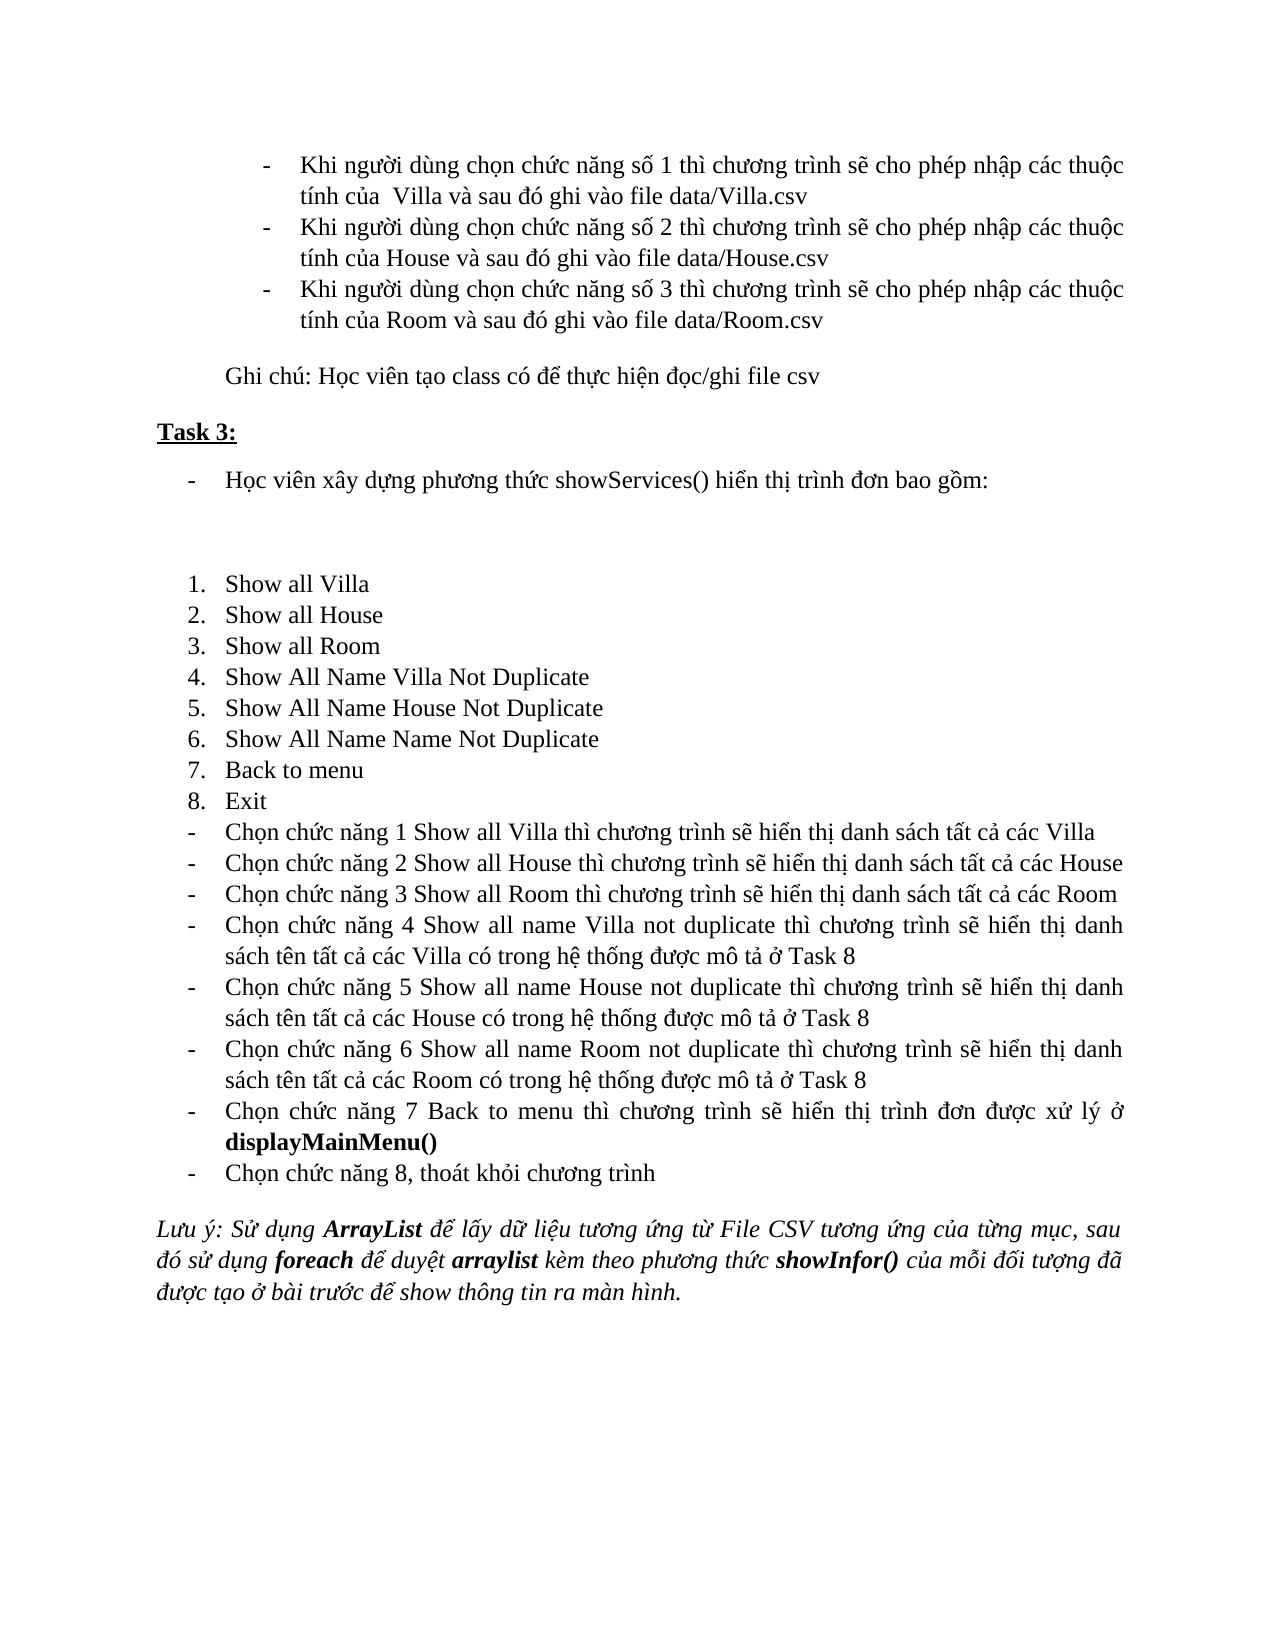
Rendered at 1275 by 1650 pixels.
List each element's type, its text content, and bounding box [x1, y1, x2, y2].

list Khi người dùng chọn chức năng số 3 thì chương trình sẽ cho phép nhập các thuộc tính của Room và sau đó ghi vào file data/Room.csv [262, 274, 1125, 334]
list Show All Name House Not Duplicate [187, 693, 1125, 722]
list Chọn chức năng 7 Back to menu thì chương trình sẽ hiển thị trình đơn được xử lý ở displayMainMenu() [187, 1096, 1125, 1156]
list Back to menu [187, 755, 1125, 784]
list Chọn chức năng 3 Show all Room thì chương trình sẽ hiển thị danh sách tất cả các Room [187, 879, 1125, 908]
list Chọn chức năng 4 Show all name Villa not duplicate thì chương trình sẽ hiển thị danh sách tên tất cả các Villa có trong hệ thống được mô tả ở Task 8 [187, 910, 1125, 970]
list Show All Name Villa Not Duplicate [187, 662, 1125, 691]
list Show all House [187, 600, 1125, 628]
list Chọn chức năng 6 Show all name Room not duplicate thì chương trình sẽ hiển thị danh sách tên tất cả các Room có trong hệ thống được mô tả ở Task 8 [187, 1034, 1125, 1094]
list Show all Room [187, 631, 1125, 659]
text Lưu ý: Sử dụng ArrayList để lấy dữ liệu tương ứng từ File CSV tương ứng của từng mục, sau đó sử dụng foreach để duyệt arraylist kèm theo phương thức showInfor() của mỗi đối tượng đã được tạo ở bài trước để show thông tin ra màn hình. [156, 1214, 1125, 1305]
list Chọn chức năng 5 Show all name House not duplicate thì chương trình sẽ hiển thị danh sách tên tất cả các House có trong hệ thống được mô tả ở Task 8 [187, 972, 1125, 1032]
list Chọn chức năng 8, thoát khỏi chương trình [187, 1158, 1125, 1187]
list Khi người dùng chọn chức năng số 1 thì chương trình sẽ cho phép nhập các thuộc tính của Villa và sau đó ghi vào file data/Villa.csv [262, 150, 1125, 210]
list Exit [187, 786, 1125, 815]
list Khi người dùng chọn chức năng số 2 thì chương trình sẽ cho phép nhập các thuộc tính của House và sau đó ghi vào file data/House.csv [262, 212, 1125, 272]
list Show All Name Name Not Duplicate [187, 724, 1125, 753]
list Học viên xây dựng phương thức showServices() hiển thị trình đơn bao gồm: [187, 465, 1125, 494]
list Chọn chức năng 2 Show all House thì chương trình sẽ hiển thị danh sách tất cả các House [187, 848, 1125, 877]
text Task 3: [157, 417, 1125, 446]
list Show all Villa [187, 569, 1125, 597]
list Chọn chức năng 1 Show all Villa thì chương trình sẽ hiển thị danh sách tất cả các Villa [187, 817, 1125, 846]
text Ghi chú: Học viên tạo class có để thực hiện đọc/ghi file csv [150, 361, 1125, 390]
